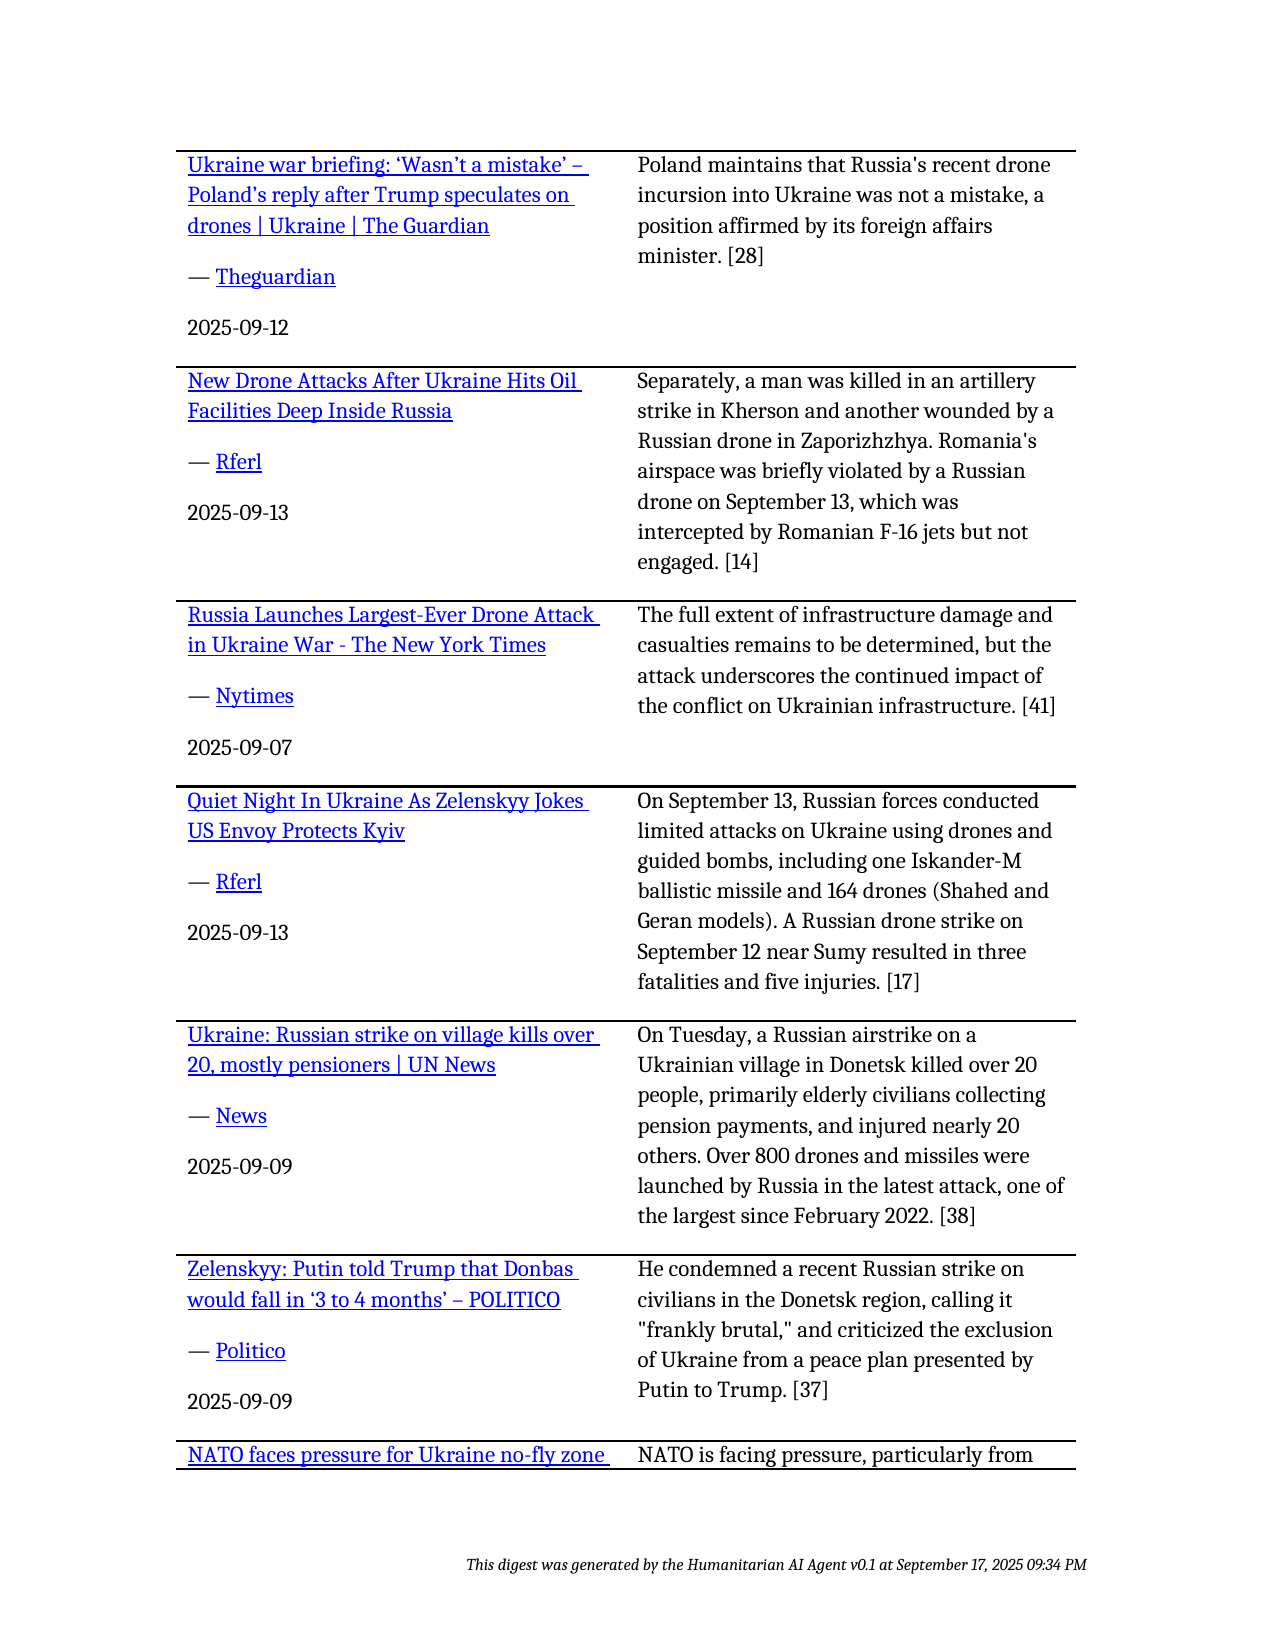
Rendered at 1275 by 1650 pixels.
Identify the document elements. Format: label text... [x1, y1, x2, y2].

table_cell Ukraine war briefing: ‘Wasn’t a mistake’ – Poland’s reply after Trump speculates on drones | Ukraine | The Guardian — Theguardian 2025-09-12 [176, 152, 626, 366]
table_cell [176, 1442, 626, 1468]
table_cell Separately, a man was killed in an artillery strike in Kherson and another wounded by a Russian drone in Zaporizhzhya. Romania's airspace was briefly violated by a Russian drone on September 13, which was intercepted by Romanian F-16 jets but not engaged. [14] [626, 368, 1076, 600]
table_cell Poland maintains that Russia's recent drone incursion into Ukraine was not a mistake, a position affirmed by its foreign affairs minister. [28] [626, 152, 1076, 366]
table_cell On September 13, Russian forces conducted limited attacks on Ukraine using drones and guided bombs, including one Iskander-M ballistic missile and 164 drones (Shahed and Geran models). A Russian drone strike on September 12 near Sumy resulted in three fatalities and five injuries. [17] [626, 788, 1076, 1020]
table_cell On Tuesday, a Russian airstrike on a Ukrainian village in Donetsk killed over 20 people, primarily elderly civilians collecting pension payments, and injured nearly 20 others. Over 800 drones and missiles were launched by Russia in the latest attack, one of the largest since February 2022. [38] [626, 1022, 1076, 1254]
table_cell Russia Launches Largest-Ever Drone Attack in Ukraine War - The New York Times — Nytimes 2025-09-07 [176, 602, 626, 785]
table_cell Ukraine: Russian strike on village kills over 20, mostly pensioners | UN News — News 2025-09-09 [176, 1022, 626, 1254]
table_cell Zelenskyy: Putin told Trump that Donbas would fall in ‘3 to 4 months’ – POLITICO — Politico 2025-09-09 [176, 1256, 626, 1439]
table_cell The full extent of infrastructure damage and casualties remains to be determined, but the attack underscores the continued impact of the conflict on Ukrainian infrastructure. [41] [626, 602, 1076, 785]
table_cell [626, 1442, 1076, 1468]
table_cell New Drone Attacks After Ukraine Hits Oil Facilities Deep Inside Russia — Rferl 2025-09-13 [176, 368, 626, 600]
table_cell He condemned a recent Russian strike on civilians in the Donetsk region, calling it "frankly brutal," and criticized the exclusion of Ukraine from a peace plan presented by Putin to Trump. [37] [626, 1256, 1076, 1439]
table_cell Quiet Night In Ukraine As Zelenskyy Jokes US Envoy Protects Kyiv — Rferl 2025-09-13 [176, 788, 626, 1020]
